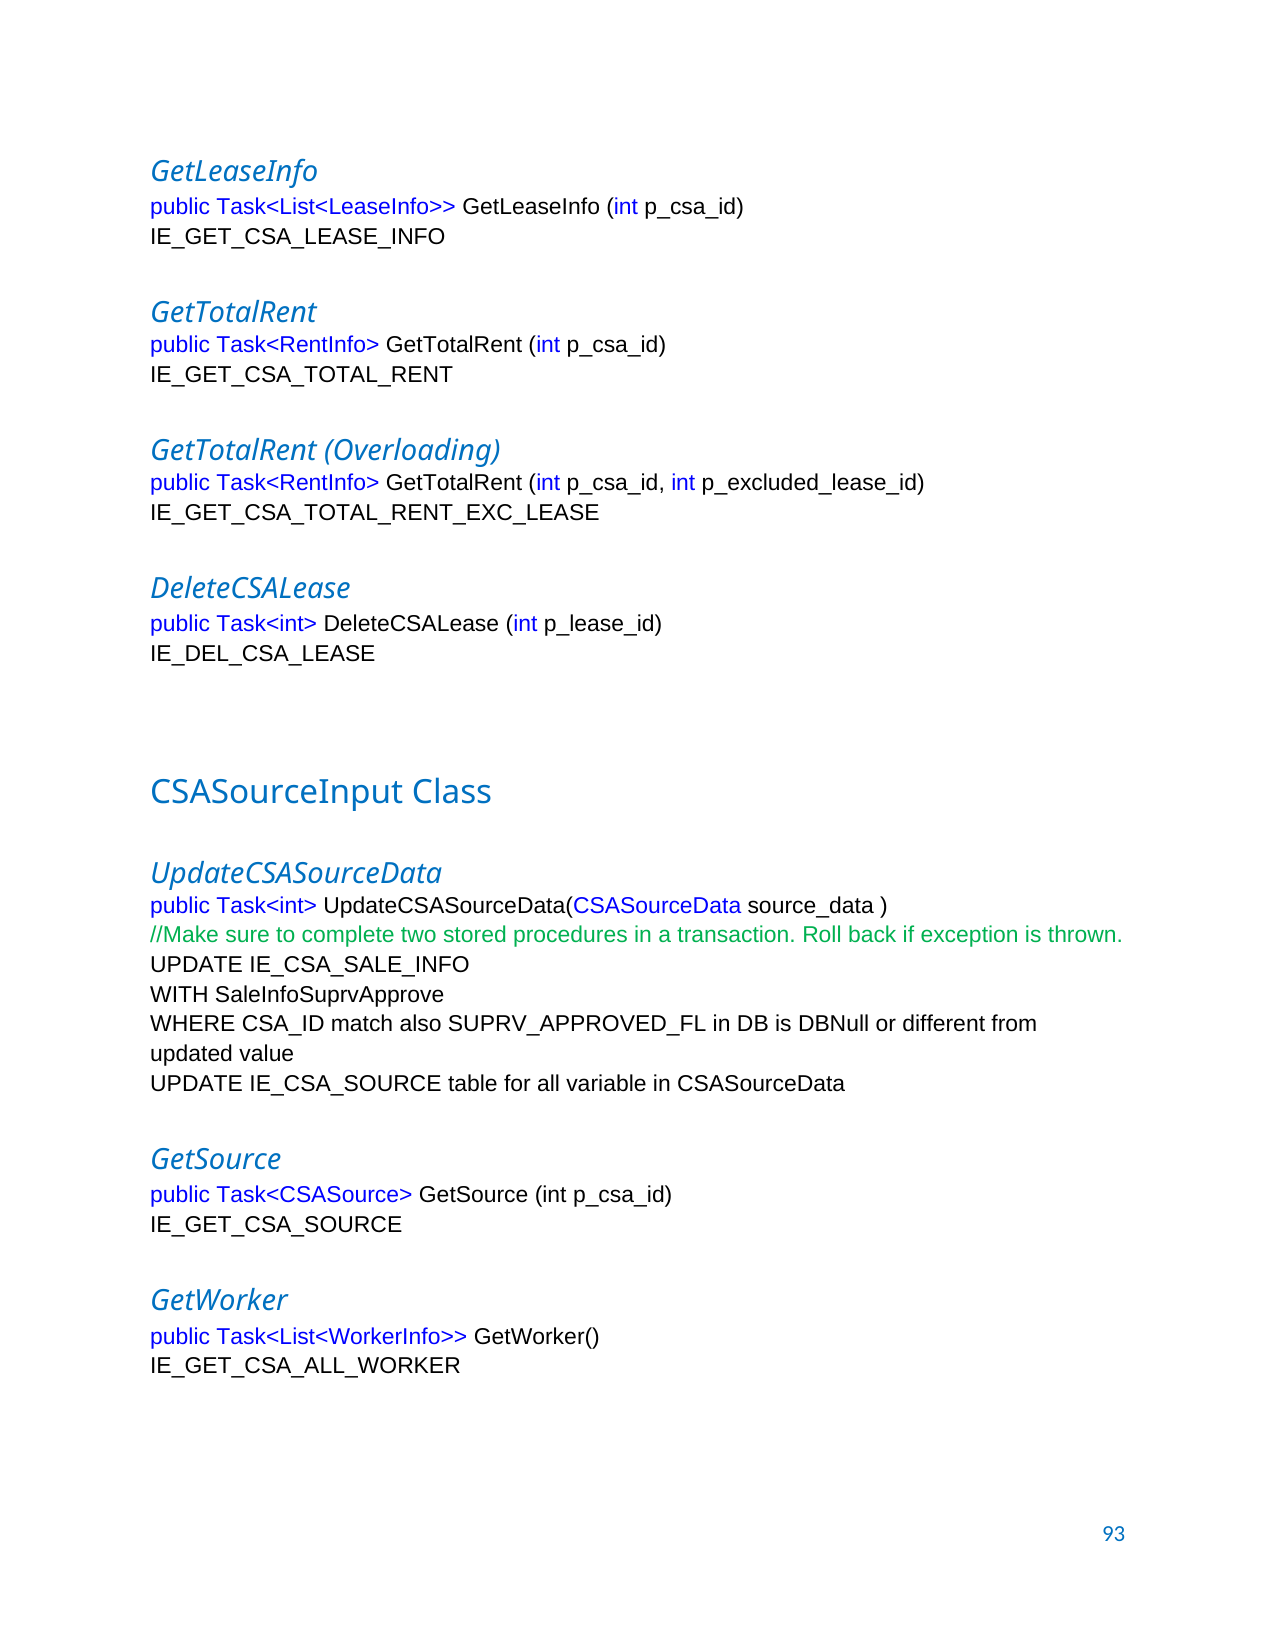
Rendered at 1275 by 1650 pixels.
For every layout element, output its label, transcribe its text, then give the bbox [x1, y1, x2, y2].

subtitle UpdateCSASourceData [150, 852, 1125, 892]
text IE_GET_CSA_ALL_WORKER [150, 1349, 1125, 1379]
subtitle GetTotalRent [150, 291, 1125, 331]
text //Make sure to complete two stored procedures in a transaction. Roll back if exception is thrown. [150, 918, 1125, 948]
subtitle GetLeaseInfo [150, 150, 1125, 190]
text UPDATE IE_CSA_SOURCE table for all variable in CSASourceData [150, 1066, 1125, 1096]
text IE_DEL_CSA_LEASE [150, 636, 1125, 666]
subtitle GetTotalRent (Overloading) [150, 429, 1125, 469]
subtitle GetWorker [150, 1279, 1125, 1319]
text WHERE CSA_ID match also SUPRV_APPROVED_FL in DB is DBNull or different from updated value [150, 1007, 1125, 1066]
text public Task<int> UpdateCSASourceData(CSASourceData source_data ) [150, 892, 1125, 918]
subtitle GetSource [150, 1138, 1125, 1178]
text UPDATE IE_CSA_SALE_INFO [150, 948, 1125, 977]
text IE_GET_CSA_TOTAL_RENT_EXC_LEASE [150, 495, 1125, 525]
text public Task<RentInfo> GetTotalRent (int p_csa_id, int p_excluded_lease_id) [150, 469, 1125, 495]
subtitle DeleteCSALease [150, 567, 1125, 607]
text public Task<List<WorkerInfo>> GetWorker() [150, 1319, 1125, 1349]
text public Task<RentInfo> GetTotalRent (int p_csa_id) [150, 331, 1125, 357]
text IE_GET_CSA_LEASE_INFO [150, 219, 1125, 249]
text WITH SaleInfoSuprvApprove [150, 977, 1125, 1007]
text public Task<List<LeaseInfo>> GetLeaseInfo (int p_csa_id) [150, 190, 1125, 219]
text public Task<CSASource> GetSource (int p_csa_id) [150, 1178, 1125, 1208]
subtitle CSASourceInput Class [150, 768, 1125, 813]
text IE_GET_CSA_TOTAL_RENT [150, 357, 1125, 387]
text IE_GET_CSA_SOURCE [150, 1208, 1125, 1237]
text public Task<int> DeleteCSALease (int p_lease_id) [150, 607, 1125, 636]
